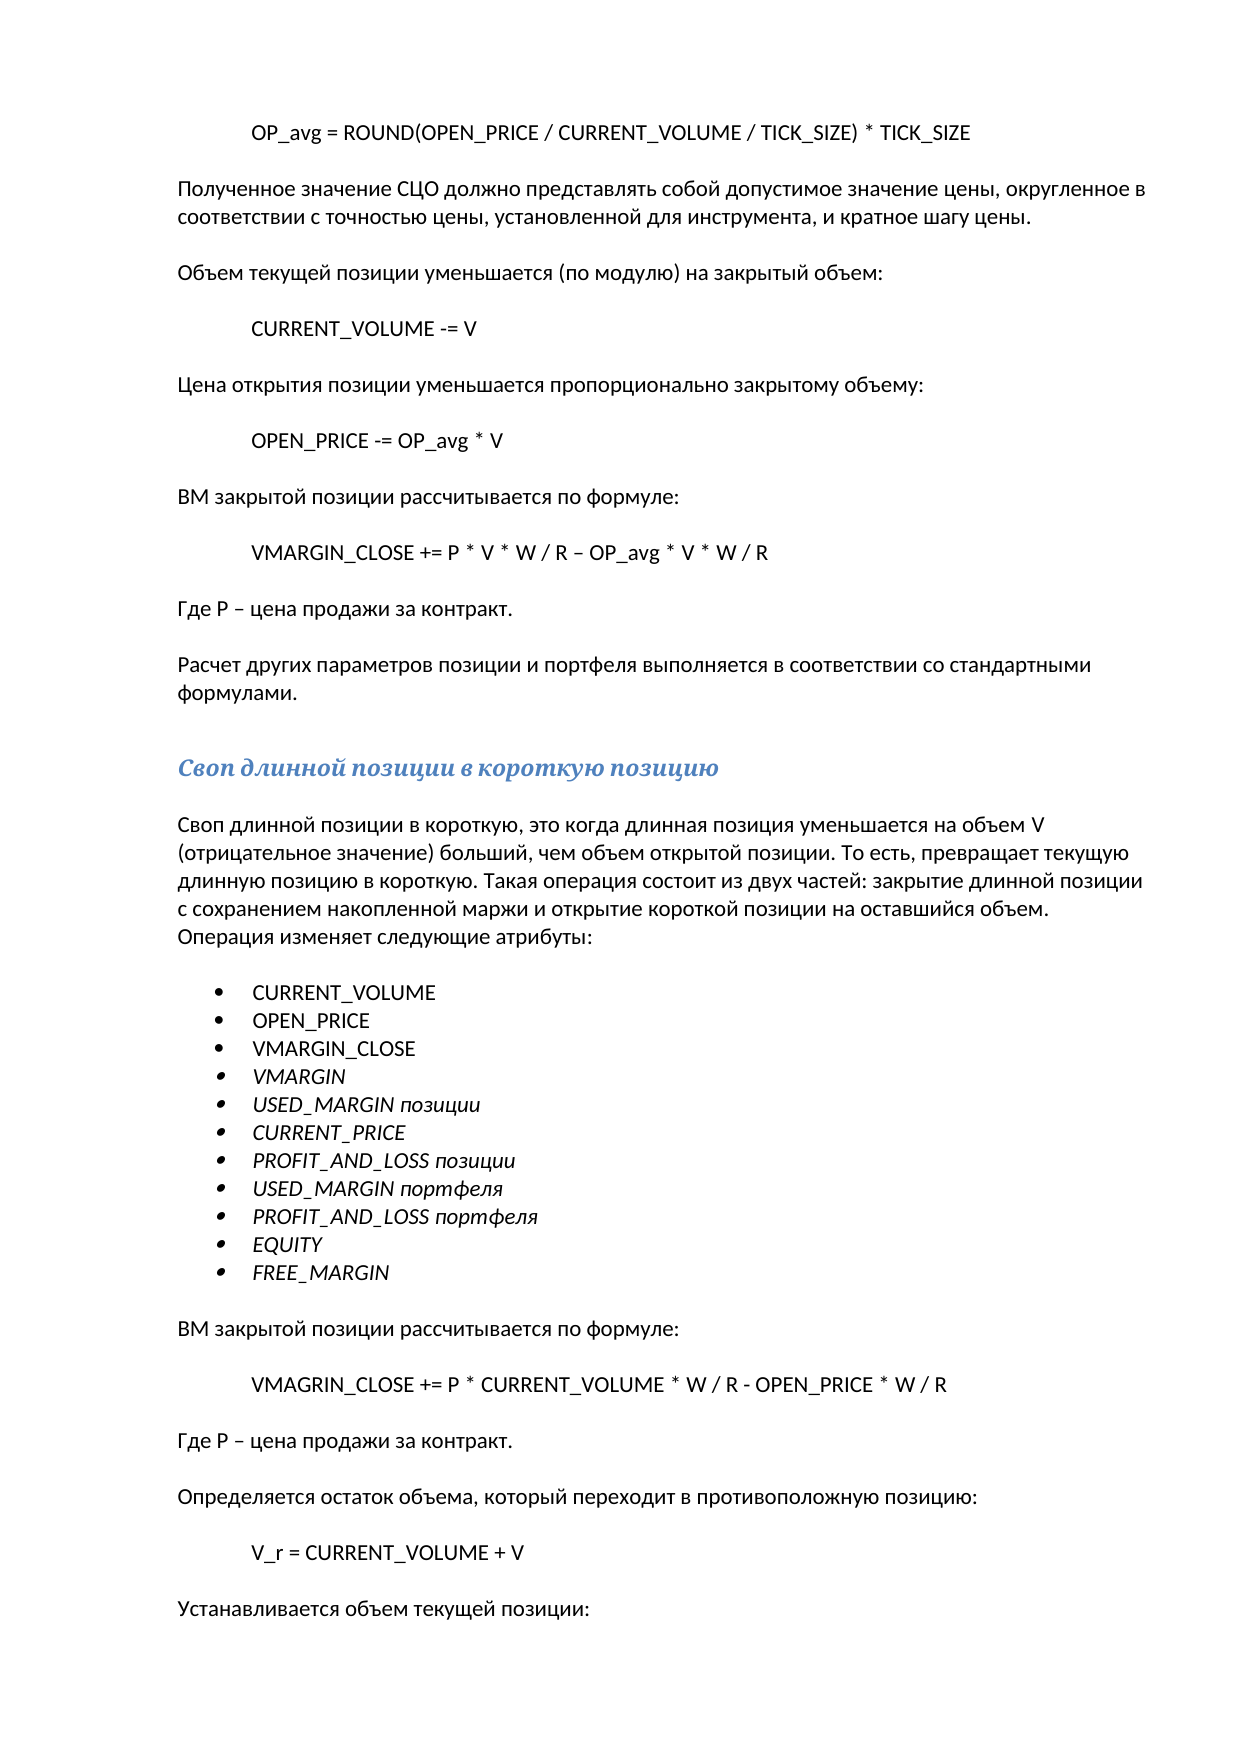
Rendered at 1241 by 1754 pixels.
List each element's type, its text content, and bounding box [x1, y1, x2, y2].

text Устанавливается объем текущей позиции: [177, 1594, 1152, 1622]
text V_r = CURRENT_VOLUME + V [177, 1538, 1152, 1566]
list CURRENT_PRICE [215, 1118, 1152, 1146]
text Полученное значение СЦО должно представлять собой допустимое значение цены, округленное в соответствии с точностью цены, установленной для инструмента, и кратное шагу цены. [177, 174, 1152, 230]
list EQUITY [215, 1230, 1152, 1258]
list CURRENT_VOLUME [215, 978, 1152, 1006]
list USED_MARGIN портфеля [215, 1174, 1152, 1202]
text Своп длинной позиции в короткую, это когда длинная позиция уменьшается на объем V (отрицательное значение) больший, чем объем открытой позиции. То есть, превращает текущую длинную позицию в короткую. Такая операция состоит из двух частей: закрытие длинной позиции с сохранением накопленной маржи и открытие короткой позиции на оставшийся объем. Операция изменяет следующие атрибуты: [177, 810, 1152, 950]
list USED_MARGIN позиции [215, 1090, 1152, 1118]
list VMARGIN_CLOSE [215, 1034, 1152, 1062]
text Определяется остаток объема, который переходит в противоположную позицию: [177, 1482, 1152, 1510]
text VMAGRIN_CLOSE += P * CURRENT_VOLUME * W / R - OPEN_PRICE * W / R [177, 1370, 1152, 1398]
text Цена открытия позиции уменьшается пропорционально закрытому объему: [177, 370, 1152, 398]
text Расчет других параметров позиции и портфеля выполняется в соответствии со стандартными формулами. [177, 651, 1152, 707]
text Где P – цена продажи за контракт. [177, 1426, 1152, 1454]
text CURRENT_VOLUME -= V [177, 314, 1152, 342]
text ВМ закрытой позиции рассчитывается по формуле: [177, 1314, 1152, 1342]
text ВМ закрытой позиции рассчитывается по формуле: [177, 482, 1152, 510]
list OPEN_PRICE [215, 1006, 1152, 1034]
text VMARGIN_CLOSE += P * V * W / R – OP_avg * V * W / R [177, 538, 1152, 566]
subtitle Своп длинной позиции в короткую позицию [177, 755, 1152, 782]
list PROFIT_AND_LOSS портфеля [215, 1202, 1152, 1230]
text OPEN_PRICE -= OP_avg * V [177, 426, 1152, 454]
text Объем текущей позиции уменьшается (по модулю) на закрытый объем: [177, 258, 1152, 286]
text Где P – цена продажи за контракт. [177, 594, 1152, 622]
list FREE_MARGIN [215, 1258, 1152, 1286]
list VMARGIN [215, 1062, 1152, 1090]
list PROFIT_AND_LOSS позиции [215, 1146, 1152, 1174]
text OP_avg = ROUND(OPEN_PRICE / CURRENT_VOLUME / TICK_SIZE) * TICK_SIZE [177, 118, 1152, 146]
